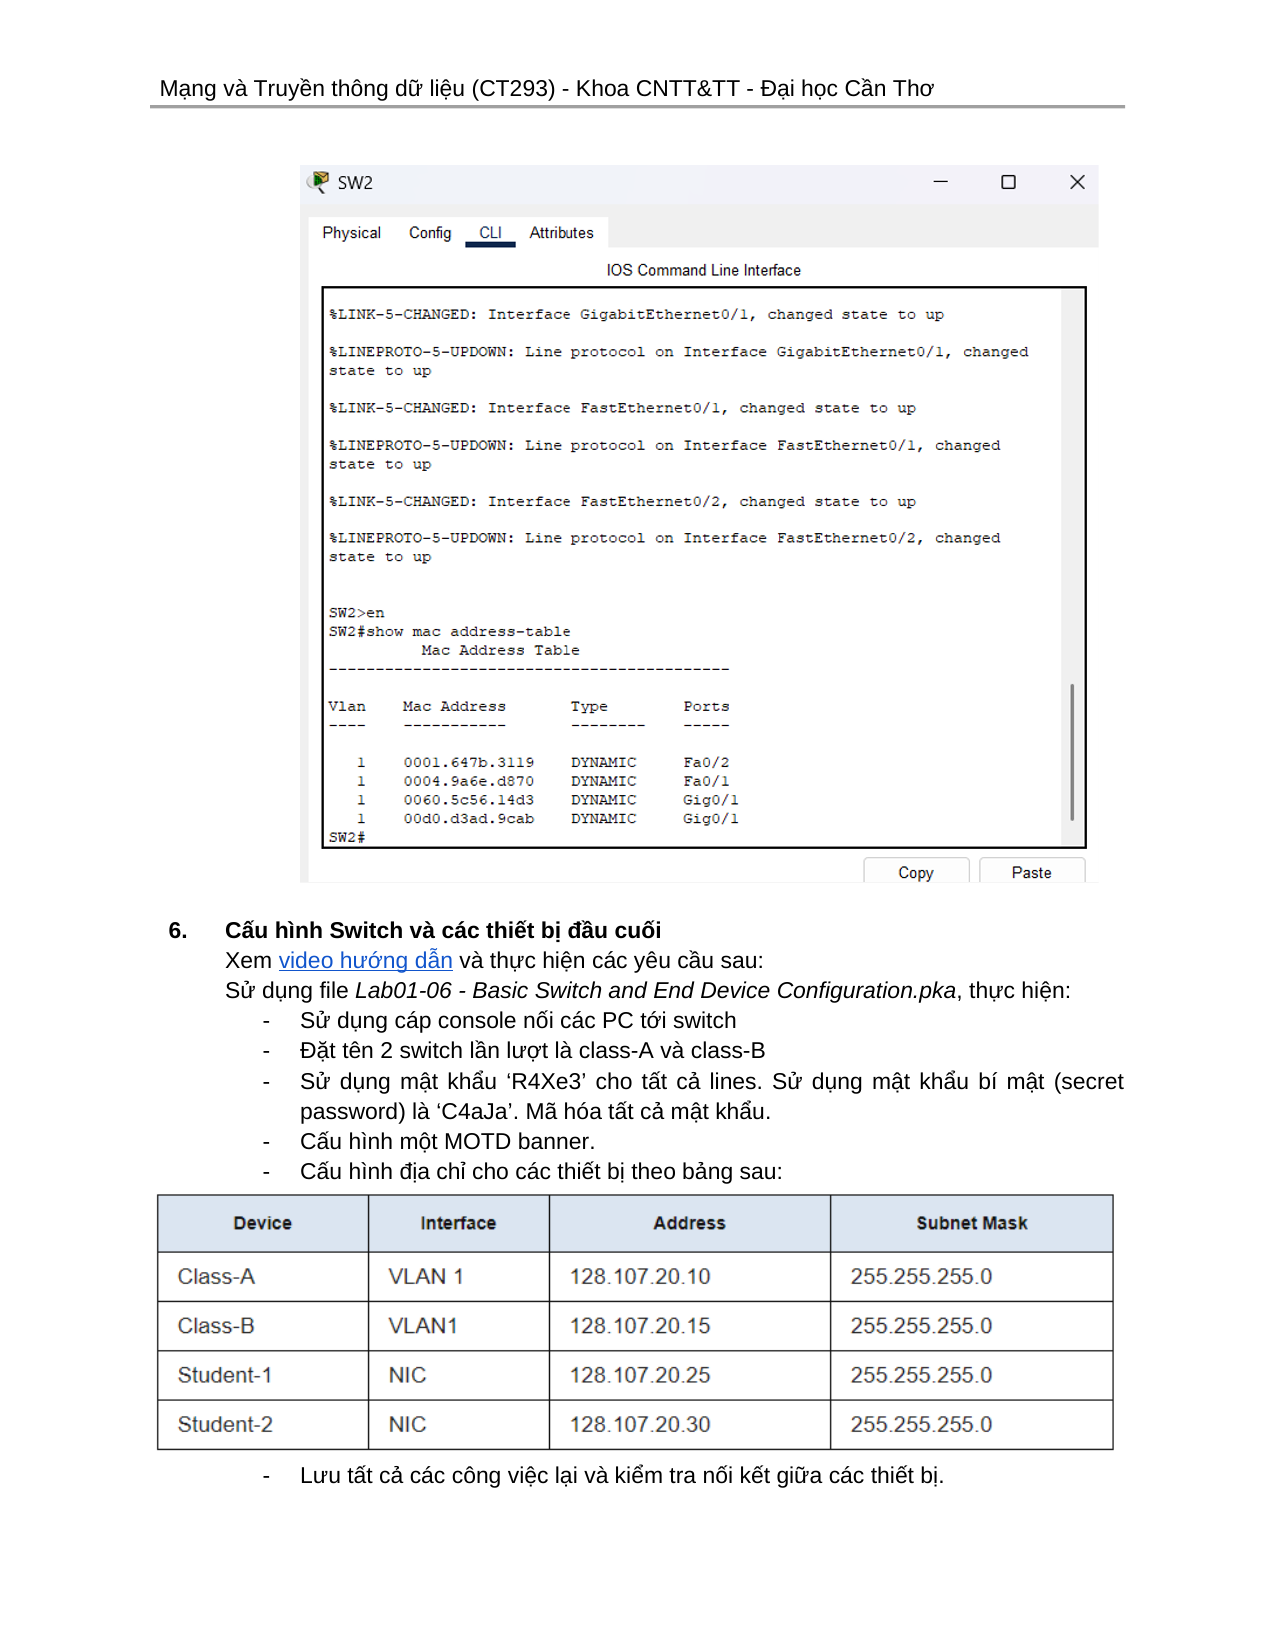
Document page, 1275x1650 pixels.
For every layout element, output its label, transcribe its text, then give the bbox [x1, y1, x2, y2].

list Cấu hình địa chỉ cho các thiết bị theo bảng sau: [262, 1158, 1125, 1184]
list Lưu tất cả các công việc lại và kiểm tra nối kết giữa các thiết bị. [262, 1462, 1125, 1488]
text Xem video hướng dẫn và thực hiện các yêu cầu sau: [150, 947, 1125, 973]
list Đặt tên 2 switch lần lượt là class-A và class-B [262, 1037, 1125, 1064]
list Cấu hình Switch và các thiết bị đầu cuối [187, 917, 1125, 943]
text Sử dụng file Lab01-06 - Basic Switch and End Device Configuration.pka, thực hiện: [225, 977, 1125, 1003]
list Cấu hình một MOTD banner. [262, 1128, 1125, 1154]
picture [152, 1188, 1123, 1458]
picture [300, 165, 1099, 883]
list Sử dụng cáp console nối các PC tới switch [262, 1007, 1125, 1033]
list Sử dụng mật khẩu ‘R4Xe3’ cho tất cả lines. Sử dụng mật khẩu bí mật (secret password) là ‘C4aJa’. Mã hóa tất cả mật khẩu. [262, 1068, 1125, 1124]
